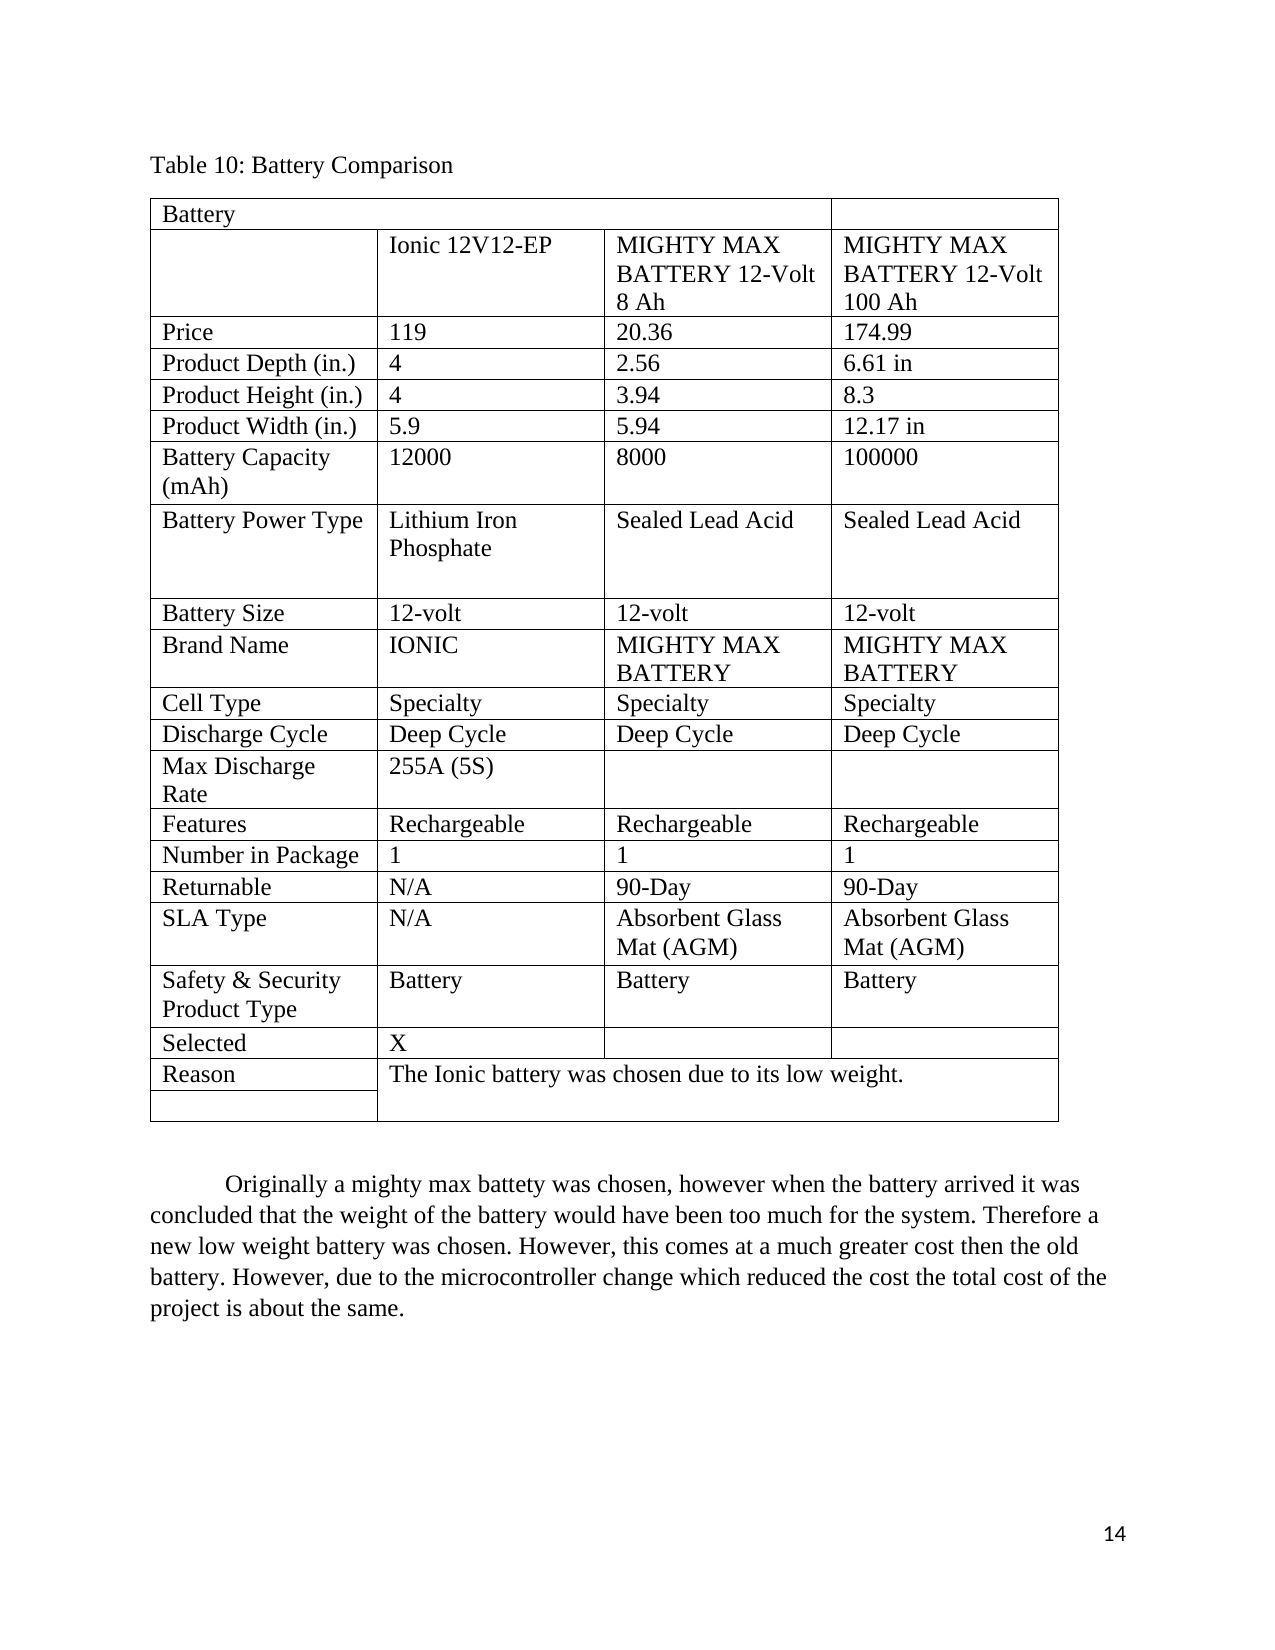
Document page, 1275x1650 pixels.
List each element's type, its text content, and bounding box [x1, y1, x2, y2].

table_cell Absorbent Glass Mat (AGM) [605, 903, 831, 964]
table_cell [151, 230, 377, 316]
table_cell MIGHTY MAX BATTERY 12-Volt 100 Ah [832, 230, 1058, 316]
table_cell Product Depth (in.) [151, 349, 377, 379]
text Table 10: Battery Comparison [150, 150, 1125, 179]
table_cell Battery [832, 966, 1058, 1027]
table_cell 4 [378, 380, 604, 410]
table_cell 5.9 [378, 411, 604, 441]
table_cell Specialty [832, 688, 1058, 718]
table_cell Lithium Iron Phosphate [378, 505, 604, 597]
table_cell 12.17 in [832, 411, 1058, 441]
table_cell 174.99 [832, 317, 1058, 347]
table_cell 1 [605, 841, 831, 871]
table_cell 12-volt [378, 599, 604, 629]
table_cell Brand Name [151, 630, 377, 687]
table_cell 12000 [378, 442, 604, 504]
table_cell Reason [151, 1059, 377, 1089]
table_cell Battery [605, 966, 831, 1027]
table_cell 1 [832, 841, 1058, 871]
table_cell The Ionic battery was chosen due to its low weight. [378, 1059, 1058, 1121]
table_cell Battery Size [151, 599, 377, 629]
table_cell 90-Day [832, 872, 1058, 902]
table_cell Specialty [605, 688, 831, 718]
table_cell 1 [378, 841, 604, 871]
table_cell Rechargeable [378, 809, 604, 839]
table_cell Battery [378, 966, 604, 1027]
table_cell MIGHTY MAX BATTERY [832, 630, 1058, 687]
table_cell [832, 751, 1058, 808]
table_cell [605, 751, 831, 808]
table_cell Features [151, 809, 377, 839]
table_cell [832, 1028, 1058, 1058]
table_cell Deep Cycle [378, 720, 604, 750]
table_cell Sealed Lead Acid [605, 505, 831, 597]
table_cell 3.94 [605, 380, 831, 410]
table_cell 8000 [605, 442, 831, 504]
table_cell 255A (5S) [378, 751, 604, 808]
table_cell MIGHTY MAX BATTERY 12-Volt 8 Ah [605, 230, 831, 316]
table_cell 12-volt [832, 599, 1058, 629]
table_cell 2.56 [605, 349, 831, 379]
table_cell Battery Power Type [151, 505, 377, 597]
table_cell 90-Day [605, 872, 831, 902]
table_cell Deep Cycle [605, 720, 831, 750]
table_cell N/A [378, 872, 604, 902]
table_cell Selected [151, 1028, 377, 1058]
table_cell Specialty [378, 688, 604, 718]
table_cell Deep Cycle [832, 720, 1058, 750]
text Originally a mighty max battety was chosen, however when the battery arrived it was concluded that the weight of the battery would have been too much for the system. Therefore a new low weight battery was chosen. However, this comes at a much greater cost then the old battery. However, due to the microcontroller change which reduced the cost the total cost of the project is about the same. [150, 1169, 1125, 1322]
table_header [832, 199, 1058, 229]
table_cell Max Discharge Rate [151, 751, 377, 808]
table_cell Sealed Lead Acid [832, 505, 1058, 597]
table_cell Cell Type [151, 688, 377, 718]
table_cell X [378, 1028, 604, 1058]
table_cell Ionic 12V12-EP [378, 230, 604, 316]
table_cell Safety & Security Product Type [151, 966, 377, 1027]
table_cell Absorbent Glass Mat (AGM) [832, 903, 1058, 964]
table_cell Price [151, 317, 377, 347]
table_cell Number in Package [151, 841, 377, 871]
table_cell 6.61 in [832, 349, 1058, 379]
table_cell 119 [378, 317, 604, 347]
table_cell 5.94 [605, 411, 831, 441]
table_cell [151, 1091, 377, 1121]
table_cell [605, 1028, 831, 1058]
table_cell 8.3 [832, 380, 1058, 410]
table_cell 12-volt [605, 599, 831, 629]
table_cell 4 [378, 349, 604, 379]
table_cell IONIC [378, 630, 604, 687]
table_header Battery [151, 199, 831, 229]
table_cell N/A [378, 903, 604, 964]
table_cell Battery Capacity (mAh) [151, 442, 377, 504]
table_cell 20.36 [605, 317, 831, 347]
table_cell Returnable [151, 872, 377, 902]
table_cell Rechargeable [605, 809, 831, 839]
table_cell MIGHTY MAX BATTERY [605, 630, 831, 687]
table_cell SLA Type [151, 903, 377, 964]
table_cell 100000 [832, 442, 1058, 504]
table_cell Rechargeable [832, 809, 1058, 839]
table_cell Product Height (in.) [151, 380, 377, 410]
table_cell Discharge Cycle [151, 720, 377, 750]
table_cell Product Width (in.) [151, 411, 377, 441]
